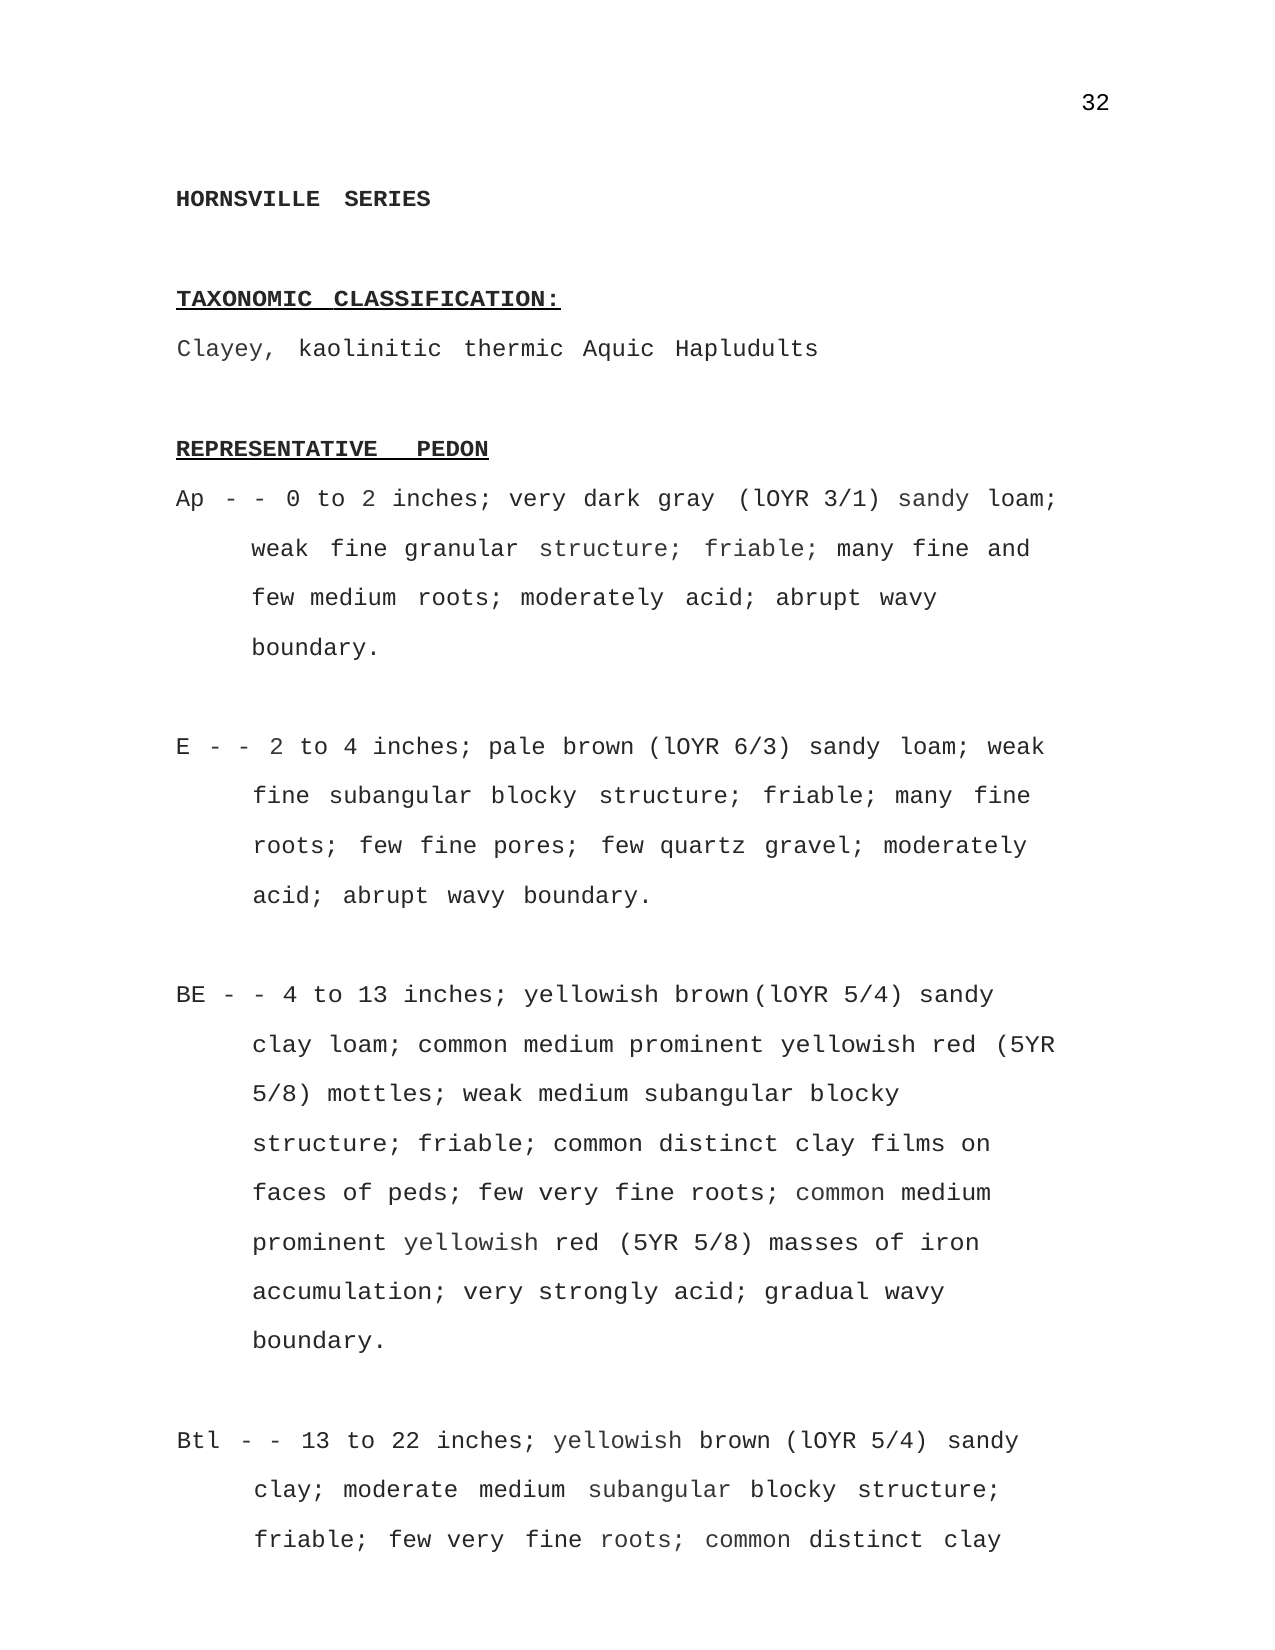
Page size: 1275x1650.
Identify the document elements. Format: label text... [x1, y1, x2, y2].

text BE - - 4 to 13 inches; yellowish brown (lOYR 5/4) sandy clay loam; common medium prominent yellowish red (5YR 5/8) mottles; weak medium subangular blocky structure; friable; common distinct clay films on faces of peds; few very fine roots; common medium prominent yellowish red (5YR 5/8) masses of iron accumulation; very strongly acid; gradual wavy boundary. [176, 982, 1063, 1356]
text TAXONOMIC CLASSIFICATION: [176, 287, 1044, 313]
text Ap - - 0 to 2 inches; very dark gray (lOYR 3/1) sandy loam; weak fine granular structure; friable; many fine and few medium roots; moderately acid; abrupt wavy boundary. [176, 486, 1064, 663]
text Btl - - 13 to 22 inches; yellowish brown (lOYR 5/4) sandy clay; moderate medium subangular blocky structure; friable; few very fine roots; common distinct clay [177, 1428, 1019, 1555]
text Clayey, kaolinitic thermic Aquic Hapludults [176, 336, 1044, 363]
text HORNSVILLE SERIES [176, 187, 1044, 213]
text REPRESENTATIVE PEDON [176, 437, 1044, 463]
text E - - 2 to 4 inches; pale brown (lOYR 6/3) sandy loam; weak fine subangular blocky structure; friable; many fine roots; few fine pores; few quartz gravel; moderately acid; abrupt wavy boundary. [176, 734, 1045, 911]
